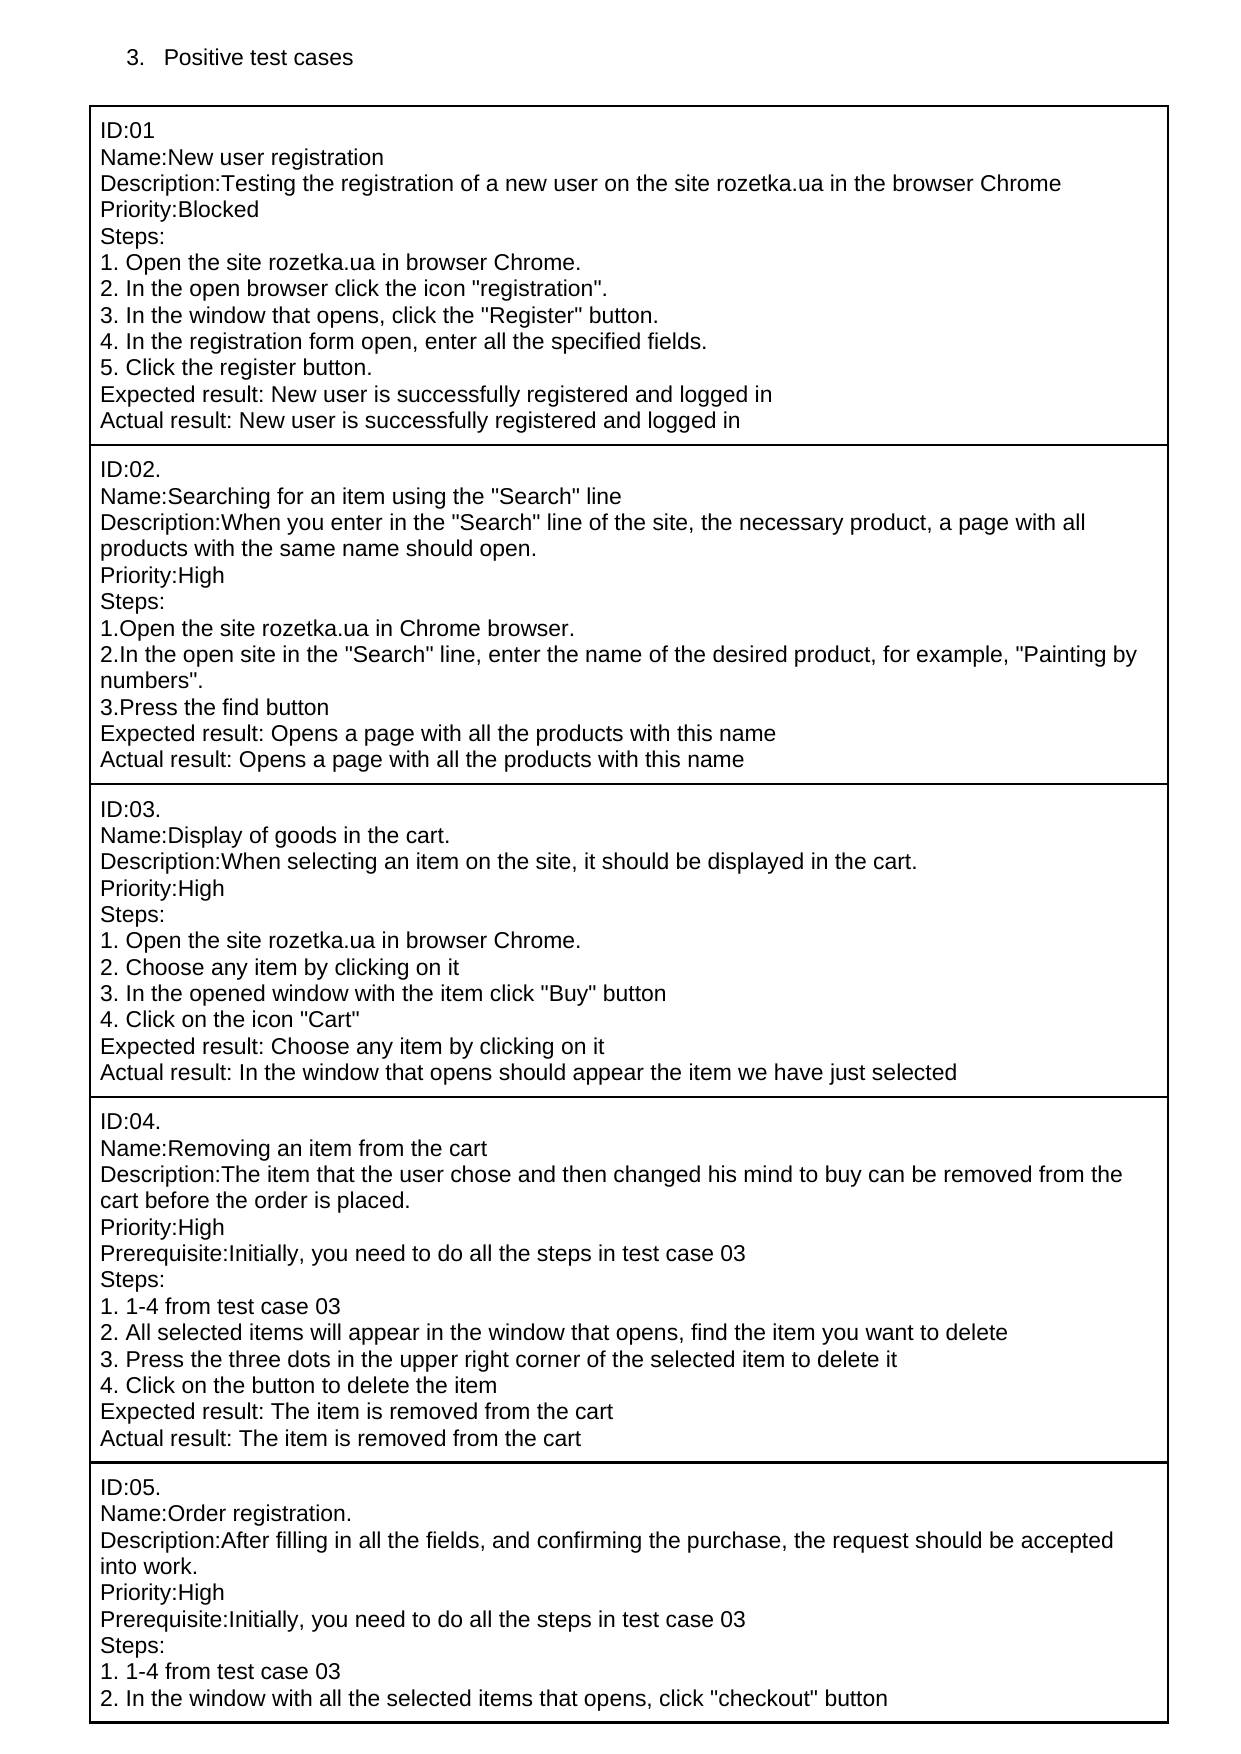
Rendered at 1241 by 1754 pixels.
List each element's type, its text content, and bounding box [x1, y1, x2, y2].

table_header ID:01 Name:New user registration Description:Testing the registration of a new user on the site rozetka.ua in the browser Chrome Priority:Blocked Steps: 1. Open the site rozetka.ua in browser Chrome. 2. In the open browser click the icon "registration". 3. In the window that opens, click the "Register" button. 4. In the registration form open, enter all the specified fields. 5. Click the register button. Expected result: New user is successfully registered and logged in Actual result: New user is successfully registered and logged in [91, 107, 1167, 444]
list Positive test cases [126, 44, 1211, 71]
table_cell ID:02. Name:Searching for an item using the "Search" line Description:When you enter in the "Search" line of the site, the necessary product, a page with all products with the same name should open. Priority:High Steps: 1.Open the site rozetka.ua in Chrome browser. 2.In the open site in the "Search" line, enter the name of the desired product, for example, "Painting by numbers". 3.Press the find button Expected result: Opens a page with all the products with this name Actual result: Opens a page with all the products with this name [91, 446, 1167, 783]
table_cell ID:03. Name:Display of goods in the cart. Description:When selecting an item on the site, it should be displayed in the cart. Priority:High Steps: 1. Open the site rozetka.ua in browser Chrome. 2. Choose any item by clicking on it 3. In the opened window with the item click "Buy" button 4. Click on the icon "Cart" Expected result: Choose any item by clicking on it Actual result: In the window that opens should appear the item we have just selected [91, 785, 1167, 1096]
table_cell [91, 1464, 1167, 1721]
table_cell ID:04. Name:Removing an item from the cart Description:The item that the user chose and then changed his mind to buy can be removed from the cart before the order is placed. Priority:High Prerequisite:Initially, you need to do all the steps in test case 03 Steps: 1. 1-4 from test case 03 2. All selected items will appear in the window that opens, find the item you want to delete 3. Press the three dots in the upper right corner of the selected item to delete it 4. Click on the button to delete the item Expected result: The item is removed from the cart Actual result: The item is removed from the cart [91, 1098, 1167, 1461]
